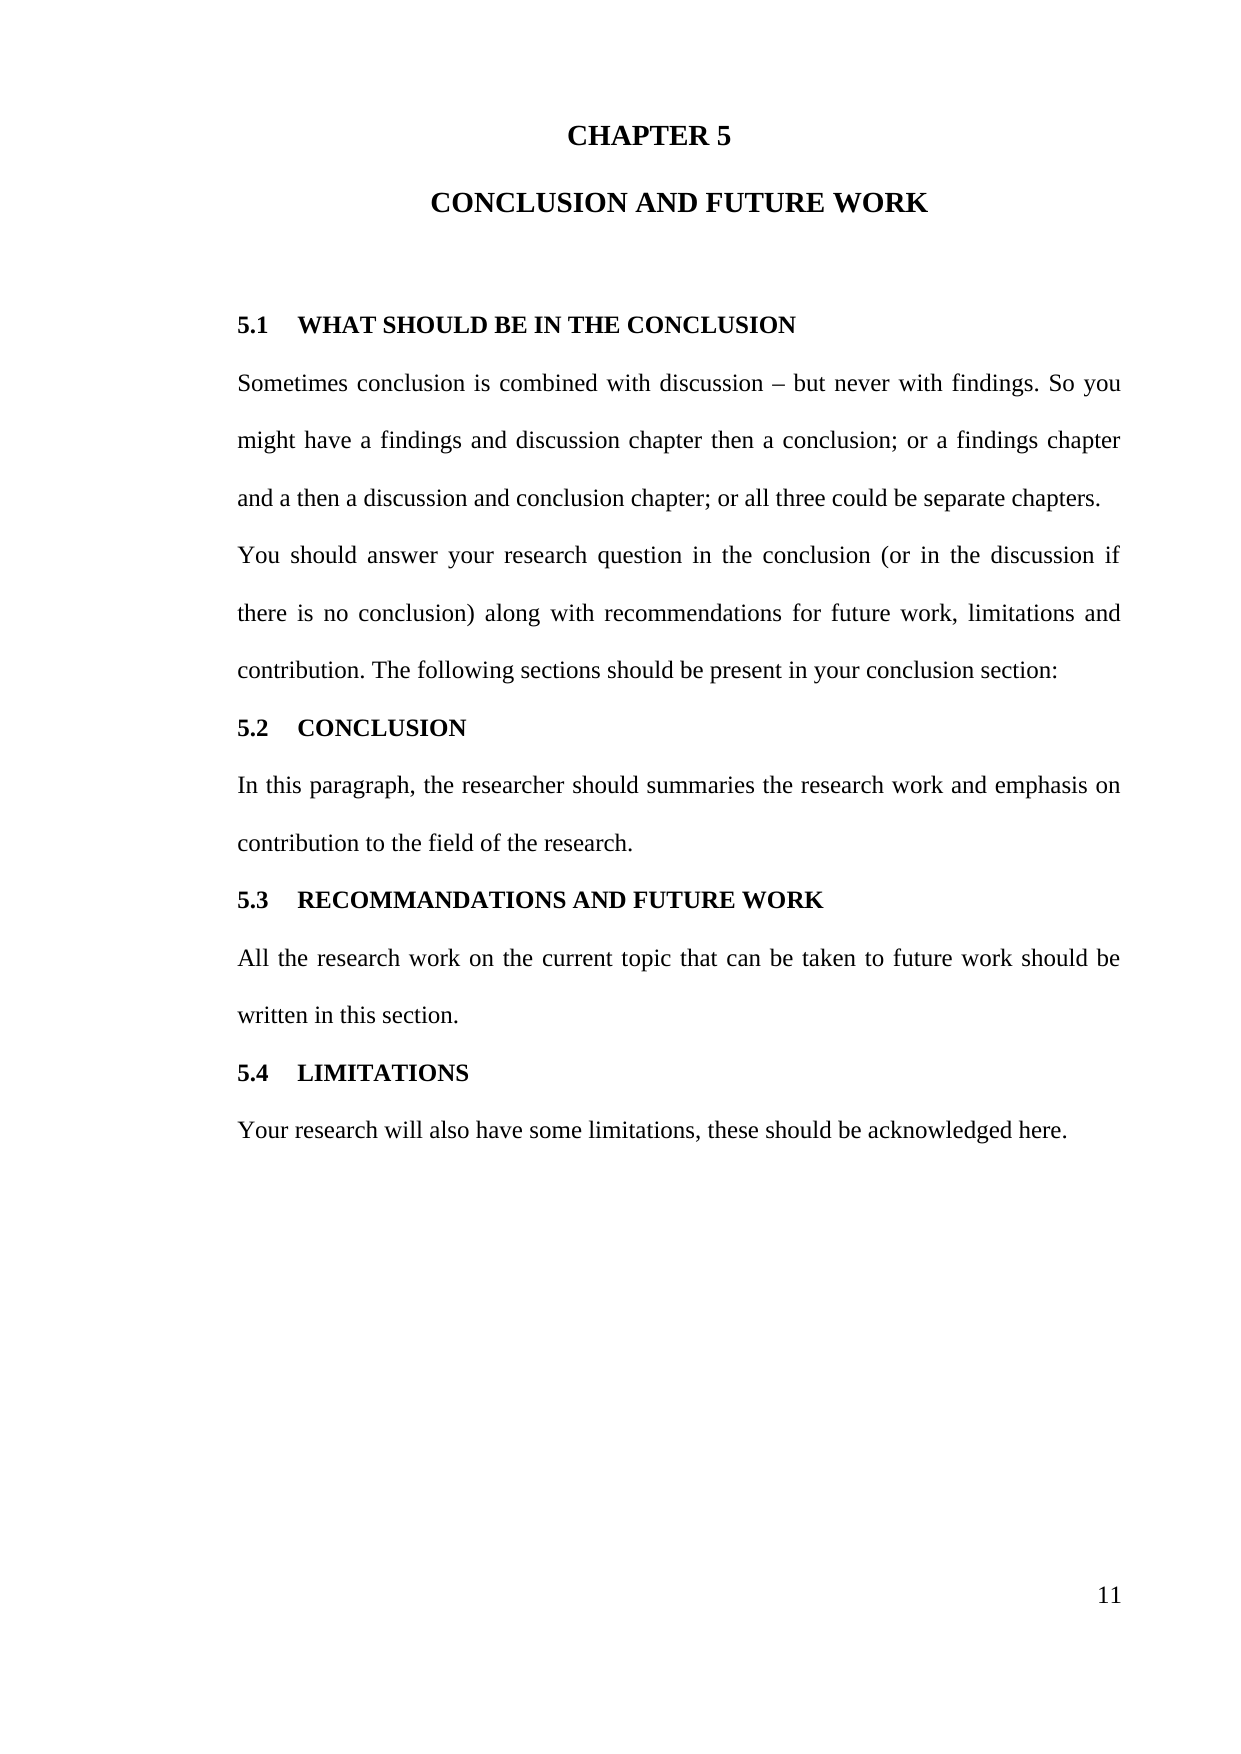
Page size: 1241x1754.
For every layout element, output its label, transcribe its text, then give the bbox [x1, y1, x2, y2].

subtitle Recommandations and Future Work [237, 885, 1122, 914]
subtitle Limitations [237, 1058, 1122, 1086]
text You should answer your research question in the conclusion (or in the discussion if there is no conclusion) along with recommendations for future work, limitations and contribution. The following sections should be present in your conclusion section: [237, 540, 1122, 684]
text All the research work on the current topic that can be taken to future work should be written in this section. [237, 943, 1122, 1029]
subtitle CONCLUSION AND FUTURE WORK [237, 118, 1122, 219]
subtitle Conclusion [237, 713, 1122, 741]
text Sometimes conclusion is combined with discussion – but never with findings. So you might have a findings and discussion chapter then a conclusion; or a findings chapter and a then a discussion and conclusion chapter; or all three could be separate chapters. [237, 368, 1122, 511]
text Your research will also have some limitations, these should be acknowledged here. [237, 1115, 1122, 1144]
subtitle What should be in the conclusion [237, 310, 1122, 339]
text In this paragraph, the researcher should summaries the research work and emphasis on contribution to the field of the research. [237, 770, 1122, 856]
